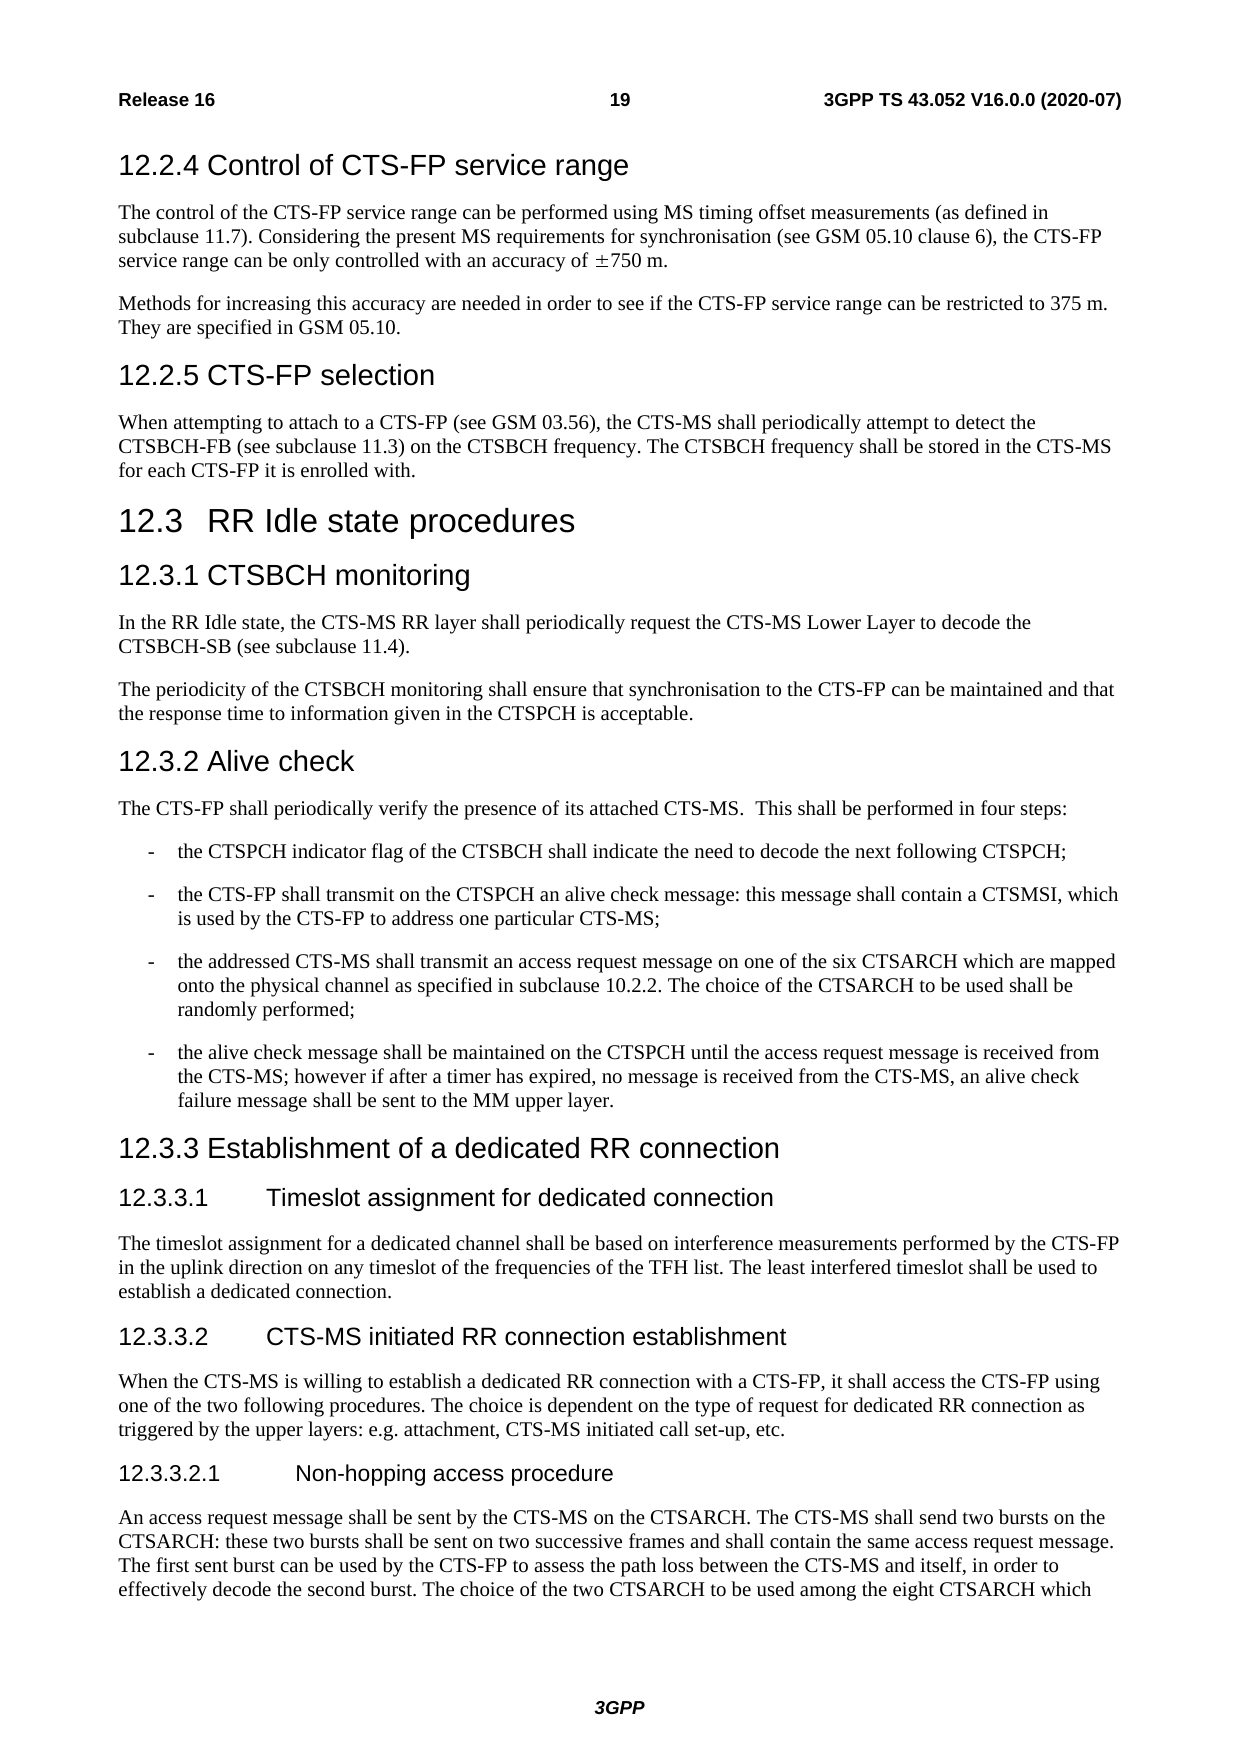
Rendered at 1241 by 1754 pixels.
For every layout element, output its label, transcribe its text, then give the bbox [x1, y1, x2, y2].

text - the CTSPCH indicator flag of the CTSBCH shall indicate the need to decode the next following CTSPCH; [148, 839, 1122, 863]
text When the CTS-MS is willing to establish a dedicated RR connection with a CTS-FP, it shall access the CTS-FP using one of the two following procedures. The choice is dependent on the type of request for dedicated RR connection as triggered by the upper layers: e.g. attachment, CTS-MS initiated call set-up, etc. [118, 1369, 1122, 1441]
subtitle 12.3 RR Idle state procedures [118, 501, 1122, 539]
subtitle 12.3.1 CTSBCH monitoring [118, 558, 1122, 592]
text The CTS-FP shall periodically verify the presence of its attached CTS-MS. This shall be performed in four steps: [118, 796, 1122, 820]
text - the addressed CTS-MS shall transmit an access request message on one of the six CTSARCH which are mapped onto the physical channel as specified in subclause 10.2.2. The choice of the CTSARCH to be used shall be randomly performed; [148, 949, 1122, 1021]
text In the RR Idle state, the CTS-MS RR layer shall periodically request the CTS-MS Lower Layer to decode the CTSBCH-SB (see subclause 11.4). [118, 610, 1122, 658]
text The periodicity of the CTSBCH monitoring shall ensure that synchronisation to the CTS-FP can be maintained and that the response time to information given in the CTSPCH is acceptable. [118, 677, 1122, 725]
subtitle 12.3.3 Establishment of a dedicated RR connection [118, 1131, 1122, 1164]
text - the alive check message shall be maintained on the CTSPCH until the access request message is received from the CTS-MS; however if after a timer has expired, no message is received from the CTS-MS, an alive check failure message shall be sent to the MM upper layer. [148, 1040, 1122, 1112]
subtitle 12.3.3.1 Timeslot assignment for dedicated connection [118, 1183, 1122, 1212]
subtitle 12.3.2 Alive check [118, 744, 1122, 778]
text - the CTS-FP shall transmit on the CTSPCH an alive check message: this message shall contain a CTSMSI, which is used by the CTS-FP to address one particular CTS-MS; [148, 882, 1122, 930]
subtitle 12.2.5 CTS-FP selection [118, 358, 1122, 391]
text The control of the CTS-FP service range can be performed using MS timing offset measurements (as defined in subclause 11.7). Considering the present MS requirements for synchronisation (see GSM 05.10 clause 6), the CTS-FP service range can be only controlled with an accuracy of 750 m. [118, 200, 1122, 272]
subtitle 12.2.4 Control of CTS-FP service range [118, 147, 1122, 181]
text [118, 1505, 1122, 1601]
subtitle 12.3.3.2.1 Non-hopping access procedure [118, 1460, 1122, 1486]
text The timeslot assignment for a dedicated channel shall be based on interference measurements performed by the CTS-FP in the uplink direction on any timeslot of the frequencies of the TFH list. The least interfered timeslot shall be used to establish a dedicated connection. [118, 1231, 1122, 1303]
text Methods for increasing this accuracy are needed in order to see if the CTS-FP service range can be restricted to 375 m. They are specified in GSM 05.10. [118, 291, 1122, 339]
text When attempting to attach to a CTS-FP (see GSM 03.56), the CTS-MS shall periodically attempt to detect the CTSBCH-FB (see subclause 11.3) on the CTSBCH frequency. The CTSBCH frequency shall be stored in the CTS-MS for each CTS-FP it is enrolled with. [118, 410, 1122, 482]
subtitle 12.3.3.2 CTS-MS initiated RR connection establishment [118, 1321, 1122, 1350]
